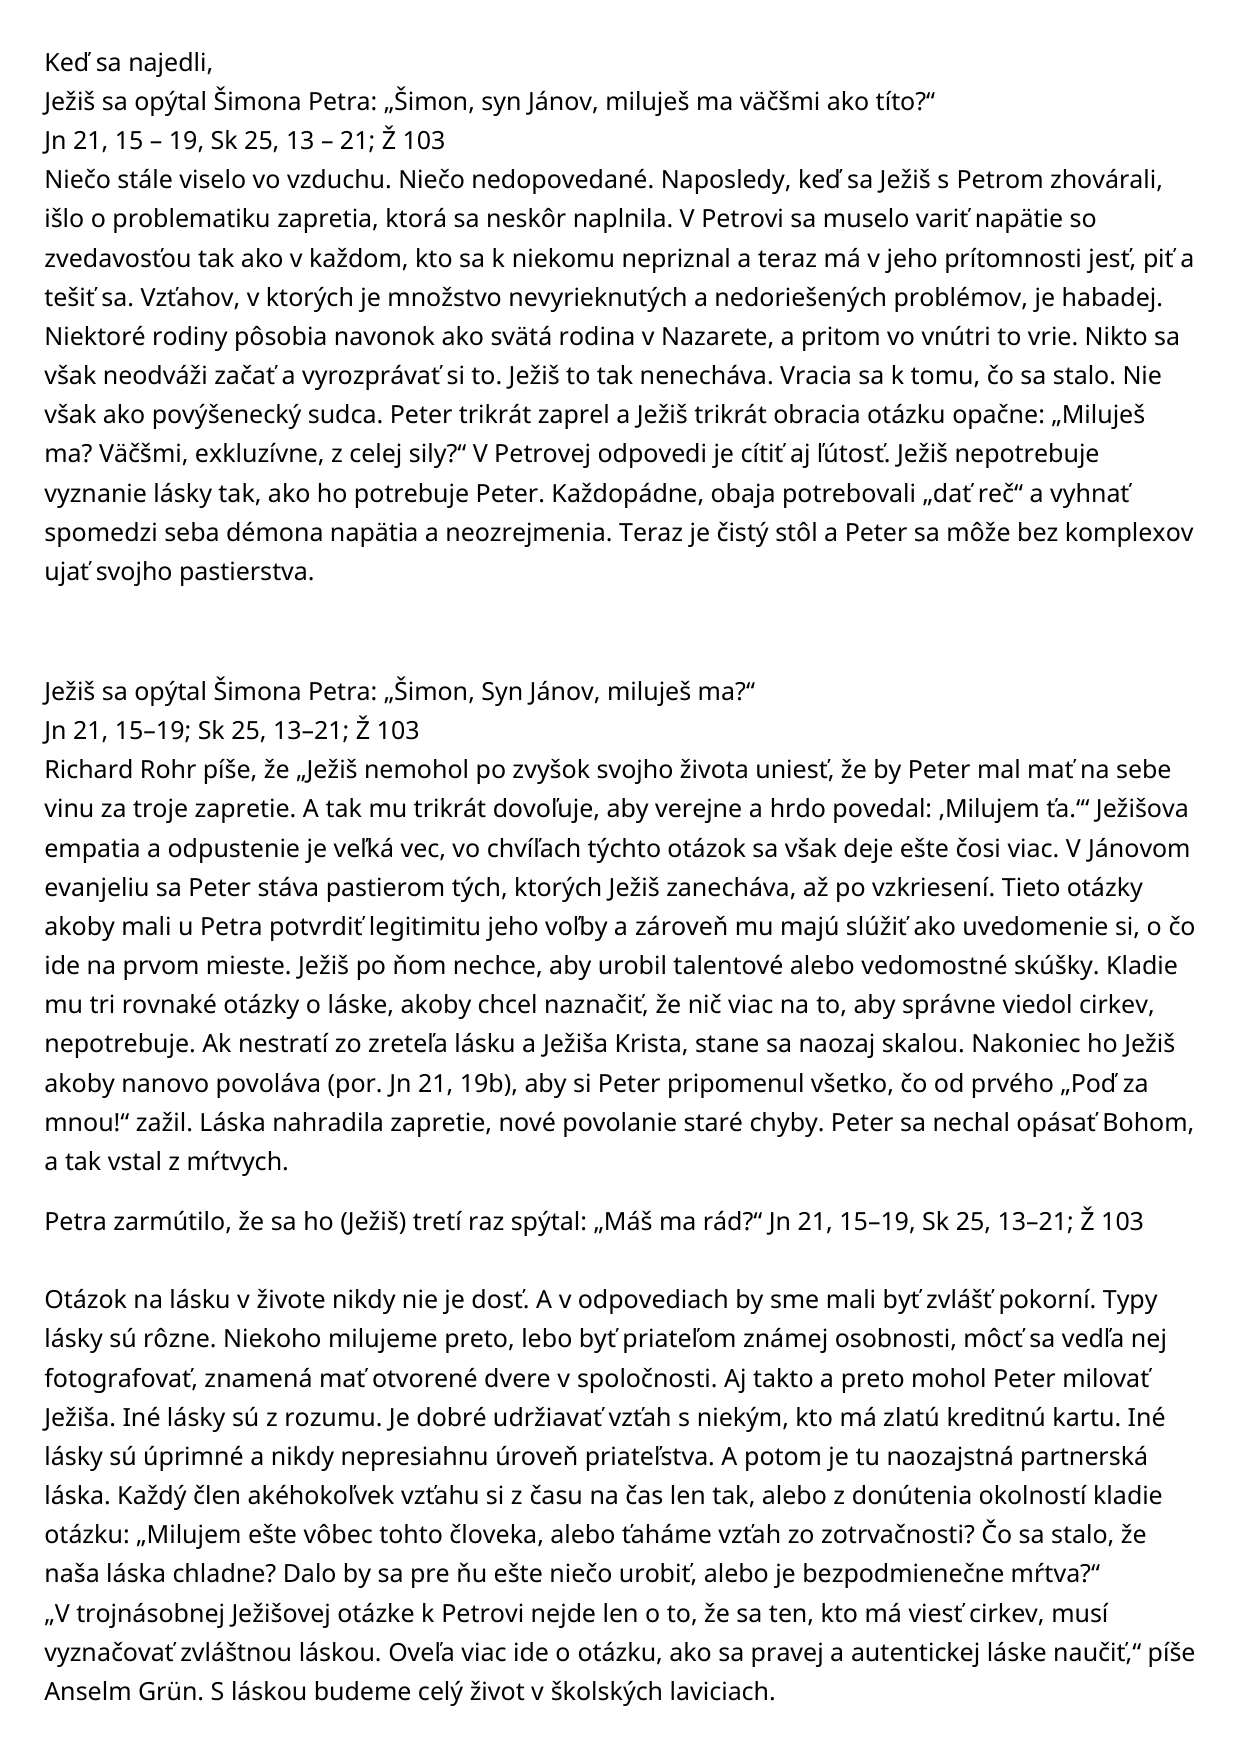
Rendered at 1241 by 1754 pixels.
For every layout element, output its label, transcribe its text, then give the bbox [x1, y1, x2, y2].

text Petra zarmútilo, že sa ho (Ježiš) tretí raz spýtal: „Máš ma rád?“ Jn 21, 15–19, Sk 25, 13–21; Ž 103 Otázok na lásku v živote nikdy nie je dosť. A v odpovediach by sme mali byť zvlášť pokorní. Typy lásky sú rôzne. Niekoho milujeme preto, lebo byť priateľom známej osobnosti, môcť sa vedľa nej fotografovať, znamená mať otvorené dvere v spoločnosti. Aj takto a preto mohol Peter milovať Ježiša. Iné lásky sú z rozumu. Je dobré udržiavať vzťah s niekým, kto má zlatú kreditnú kartu. Iné lásky sú úprimné a nikdy nepresiahnu úroveň priateľstva. A potom je tu naozajstná partnerská láska. Každý člen akéhokoľvek vzťahu si z času na čas len tak, alebo z donútenia okolností kladie otázku: „Milujem ešte vôbec tohto človeka, alebo ťaháme vzťah zo zotrvačnosti? Čo sa stalo, že naša láska chladne? Dalo by sa pre ňu ešte niečo urobiť, alebo je bezpodmienečne mŕtva?“ „V trojnásobnej Ježišovej otázke k Petrovi nejde len o to, že sa ten, kto má viesť cirkev, musí vyznačovať zvláštnou láskou. Oveľa viac ide o otázku, ako sa pravej a autentickej láske naučiť,“ píše Anselm Grün. S láskou budeme celý život v školských laviciach. [44, 1203, 1196, 1708]
text Ježiš sa opýtal Šimona Petra: „Šimon, Syn Jánov, miluješ ma?“ Jn 21, 15–19; Sk 25, 13–21; Ž 103 Richard Rohr píše, že „Ježiš nemohol po zvyšok svojho života uniesť, že by Peter mal mať na sebe vinu za troje zapretie. A tak mu trikrát dovoľuje, aby verejne a hrdo povedal: ‚Milujem ťa.‘“ Ježišova empatia a odpustenie je veľká vec, vo chvíľach týchto otázok sa však deje ešte čosi viac. V Jánovom evanjeliu sa Peter stáva pastierom tých, ktorých Ježiš zanecháva, až po vzkriesení. Tieto otázky akoby mali u Petra potvrdiť legitimitu jeho voľby a zároveň mu majú slúžiť ako uvedomenie si, o čo ide na prvom mieste. Ježiš po ňom nechce, aby urobil talentové alebo vedomostné skúšky. Kladie mu tri rovnaké otázky o láske, akoby chcel naznačiť, že nič viac na to, aby správne viedol cirkev, nepotrebuje. Ak nestratí zo zreteľa lásku a Ježiša Krista, stane sa naozaj skalou. Nakoniec ho Ježiš akoby nanovo povoláva (por. Jn 21, 19b), aby si Peter pripomenul všetko, čo od prvého „Poď za mnou!“ zažil. Láska nahradila zapretie, nové povolanie staré chyby. Peter sa nechal opásať Bohom, a tak vstal z mŕtvych. [44, 673, 1196, 1178]
text Keď sa najedli, Ježiš sa opýtal Šimona Petra: „Šimon, syn Jánov, miluješ ma väčšmi ako títo?“ Jn 21, 15 – 19, Sk 25, 13 – 21; Ž 103 Niečo stále viselo vo vzduchu. Niečo nedopovedané. Naposledy, keď sa Ježiš s Petrom zhovárali, išlo o problematiku zapretia, ktorá sa neskôr naplnila. V Petrovi sa muselo variť napätie so zvedavosťou tak ako v každom, kto sa k niekomu nepriznal a teraz má v jeho prítomnosti jesť, piť a tešiť sa. Vzťahov, v ktorých je množstvo nevyrieknutých a nedoriešených problémov, je habadej. Niektoré rodiny pôsobia navonok ako svätá rodina v Nazarete, a pritom vo vnútri to vrie. Nikto sa však neodváži začať a vyrozprávať si to. Ježiš to tak nenecháva. Vracia sa k tomu, čo sa stalo. Nie však ako povýšenecký sudca. Peter trikrát zaprel a Ježiš trikrát obracia otázku opačne: „Miluješ ma? Väčšmi, exkluzívne, z celej sily?“ V Petrovej odpovedi je cítiť aj ľútosť. Ježiš nepotrebuje vyznanie lásky tak, ako ho potrebuje Peter. Každopádne, obaja potrebovali „dať reč“ a vyhnať spomedzi seba démona napätia a neozrejmenia. Teraz je čistý stôl a Peter sa môže bez komplexov ujať svojho pastierstva. [44, 44, 1196, 588]
